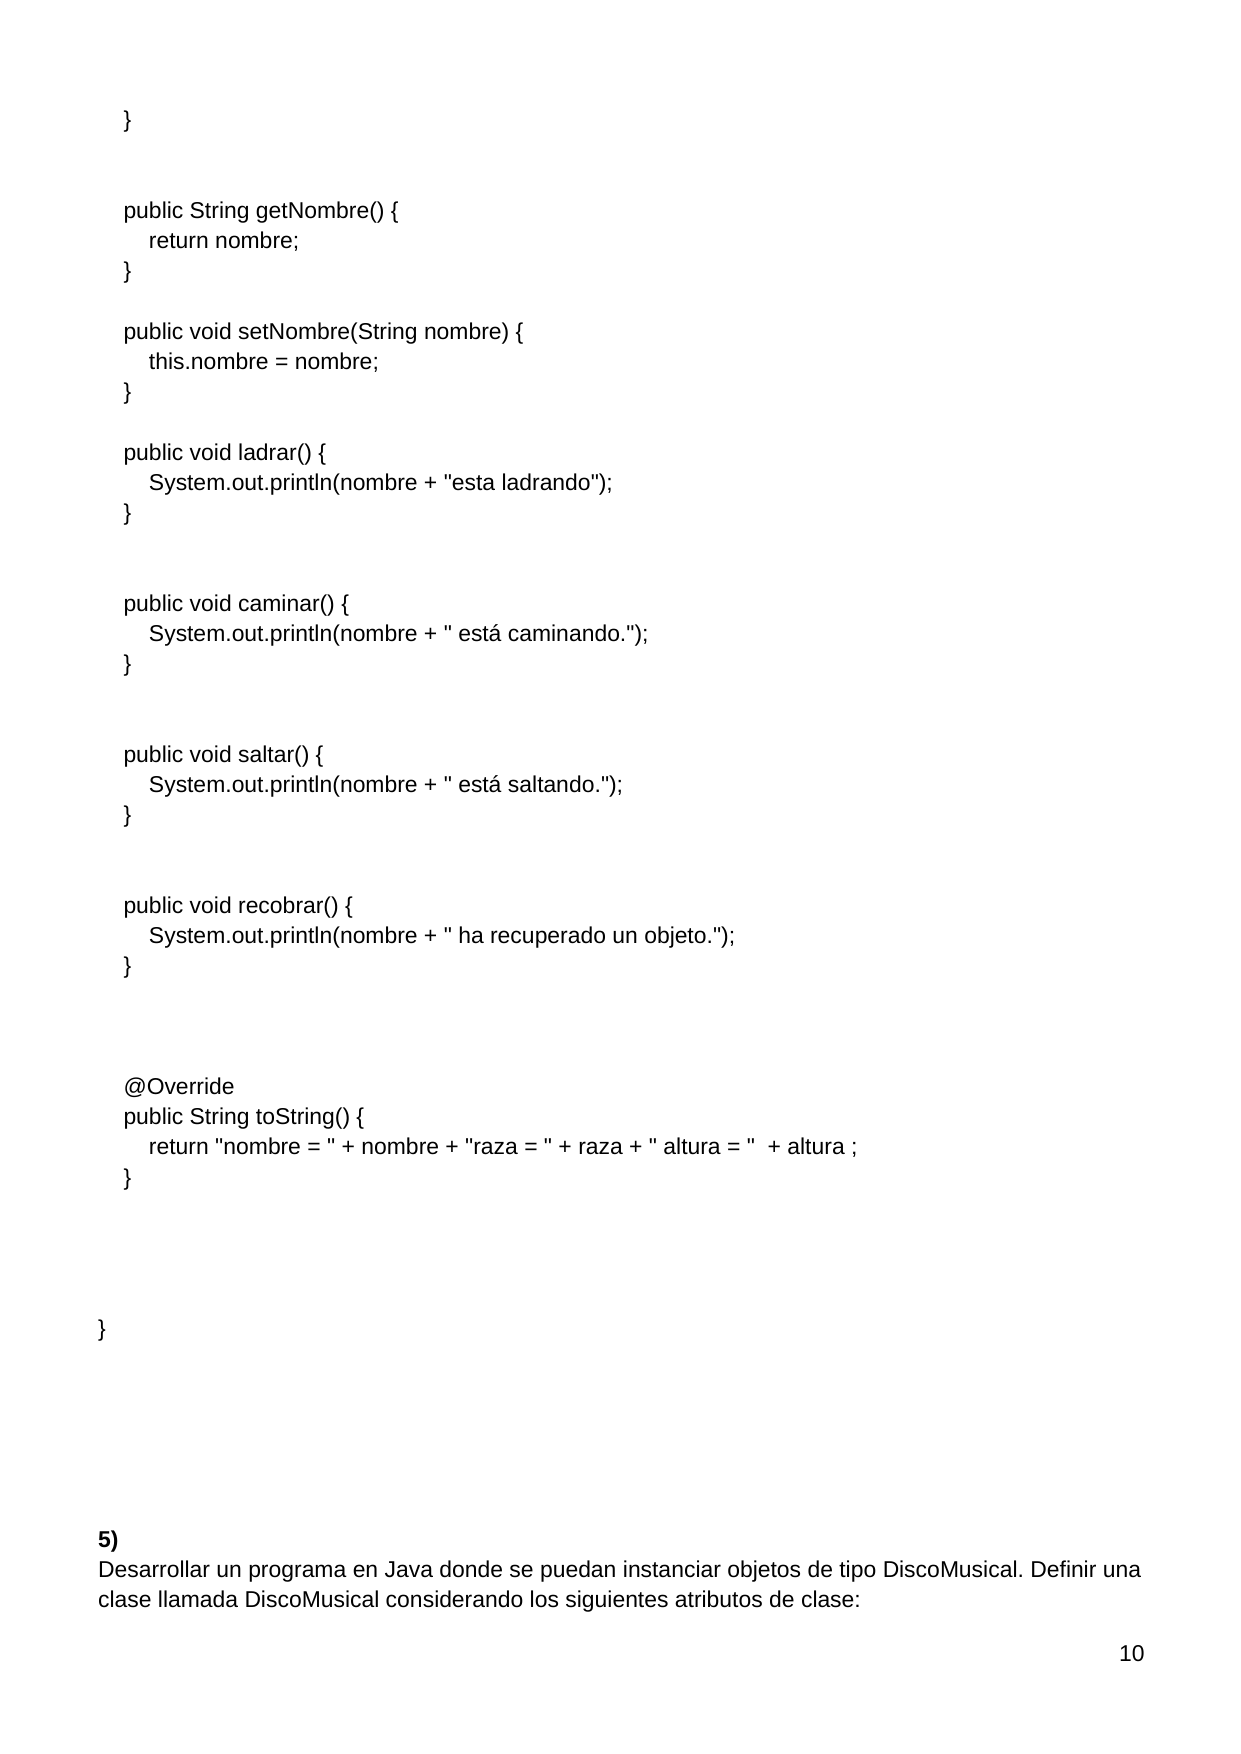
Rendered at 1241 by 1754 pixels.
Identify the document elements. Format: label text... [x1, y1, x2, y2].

text public void setNombre(String nombre) { [98, 318, 1144, 344]
text return nombre; [98, 227, 1144, 253]
text Desarrollar un programa en Java donde se puedan instanciar objetos de tipo DiscoMusical. Definir una clase llamada DiscoMusical considerando los siguientes atributos de clase: [98, 1556, 1144, 1613]
text System.out.println(nombre + "esta ladrando"); [98, 469, 1144, 495]
text System.out.println(nombre + " está saltando."); [98, 771, 1144, 797]
text public void saltar() { [98, 741, 1144, 767]
text } [98, 952, 1144, 978]
text } [98, 106, 1144, 133]
text public String toString() { [98, 1103, 1144, 1129]
text } [98, 801, 1144, 827]
text } [98, 1314, 1144, 1341]
text System.out.println(nombre + " está caminando."); [98, 620, 1144, 646]
text public void caminar() { [98, 589, 1144, 616]
text public void recobrar() { [98, 892, 1144, 918]
text @Override [98, 1073, 1144, 1099]
text this.nombre = nombre; [98, 348, 1144, 374]
text 5) [98, 1526, 1144, 1552]
text public void ladrar() { [98, 438, 1144, 465]
text } [98, 257, 1144, 284]
text System.out.println(nombre + " ha recuperado un objeto."); [98, 922, 1144, 948]
text return "nombre = " + nombre + "raza = " + raza + " altura = " + altura ; [98, 1133, 1144, 1160]
text } [98, 650, 1144, 676]
text } [98, 378, 1144, 404]
text public String getNombre() { [98, 197, 1144, 223]
text } [98, 1163, 1144, 1190]
text } [98, 499, 1144, 525]
